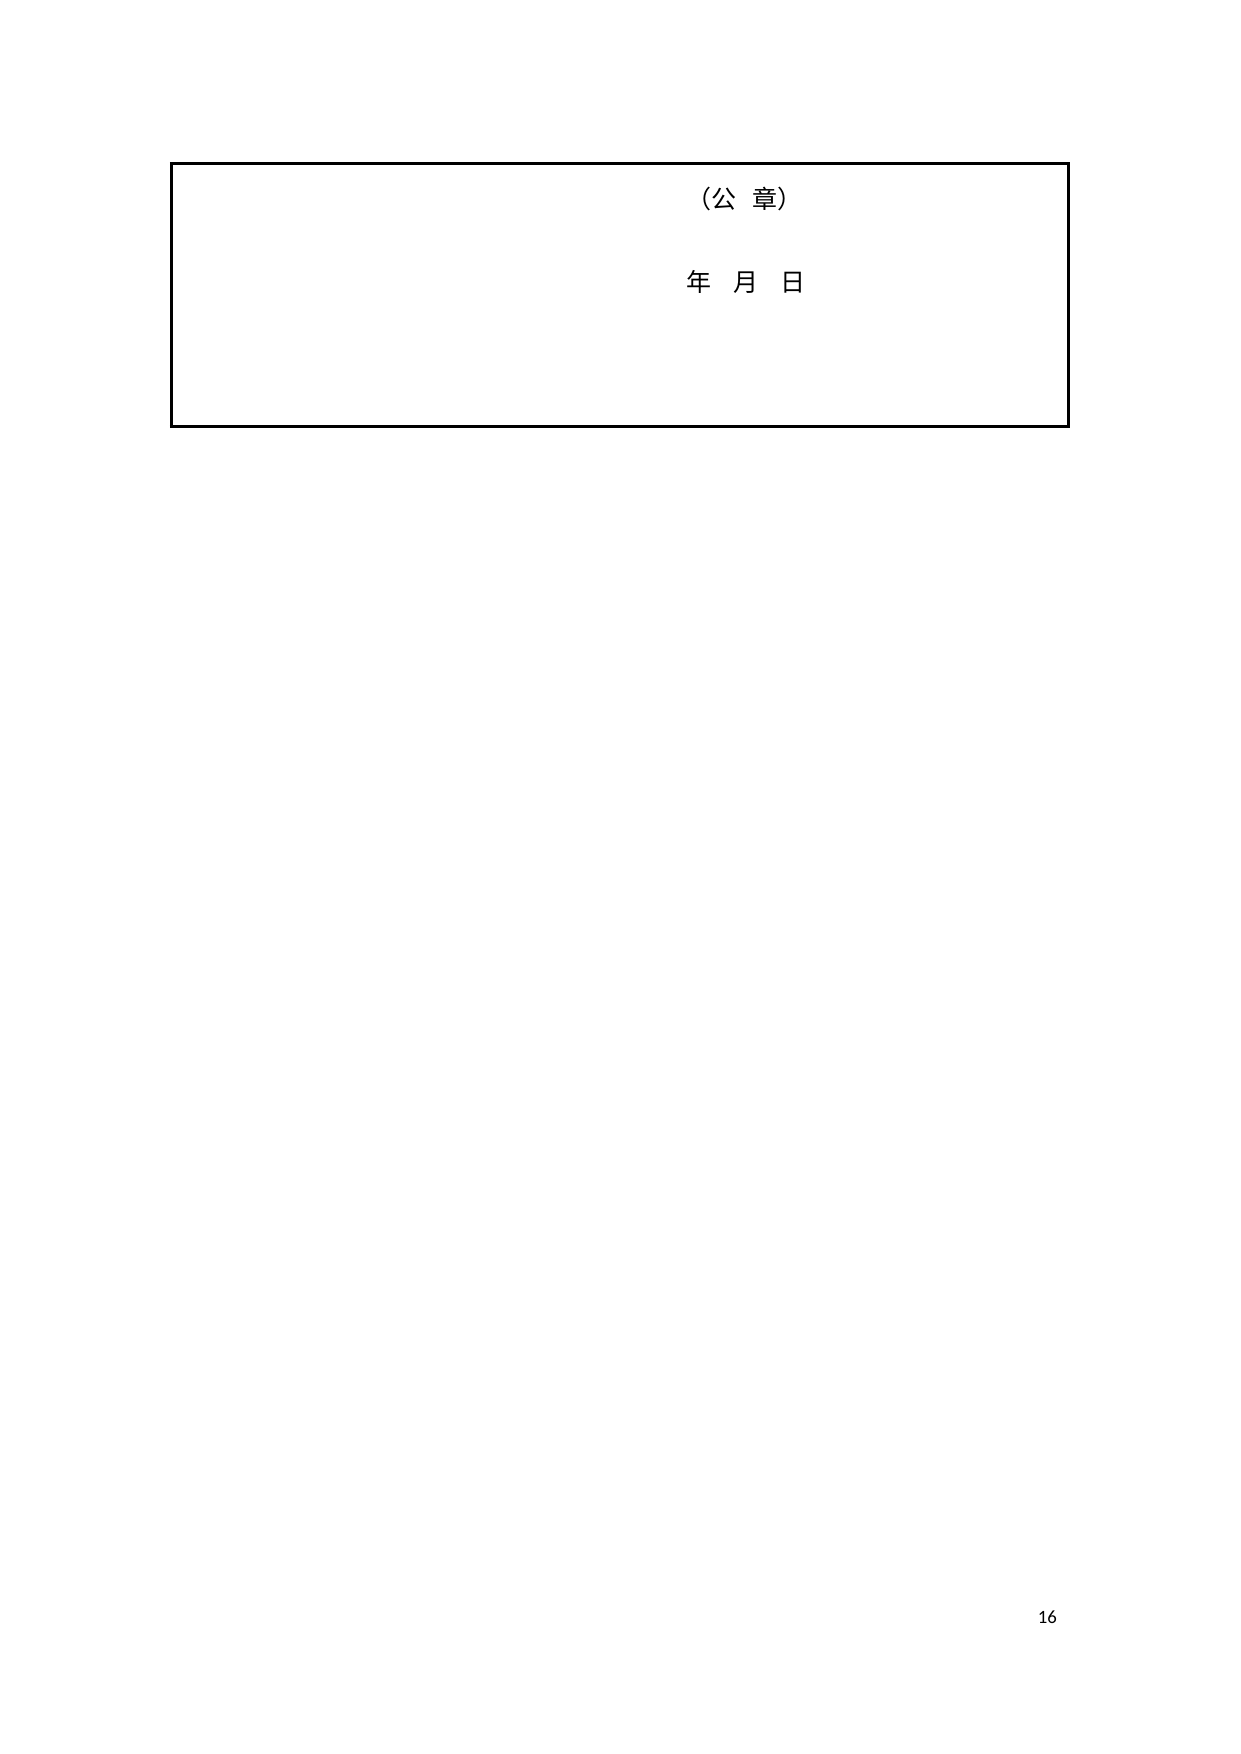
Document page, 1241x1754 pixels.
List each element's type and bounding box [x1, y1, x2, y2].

table_cell [173, 165, 1067, 425]
